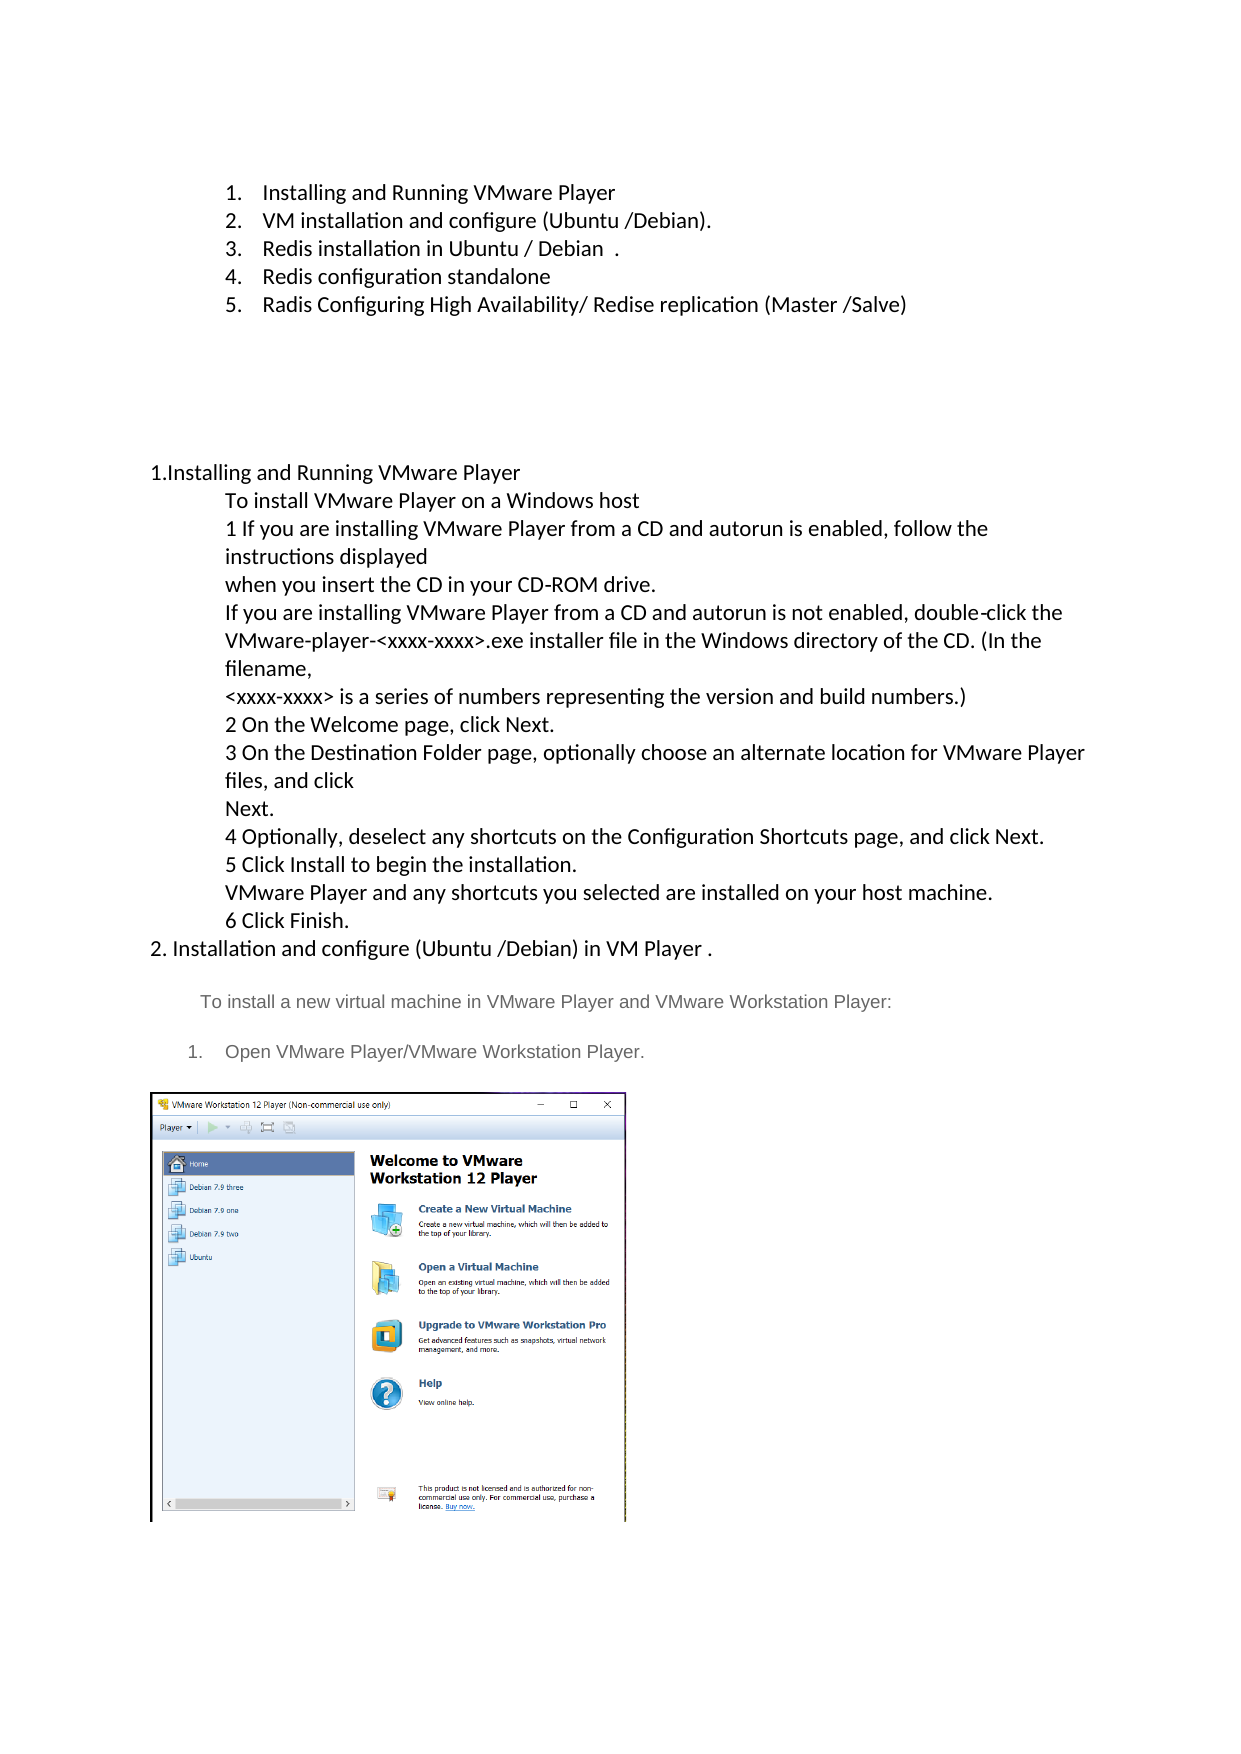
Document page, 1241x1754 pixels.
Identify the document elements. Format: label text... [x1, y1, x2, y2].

text 6 Click Finish. [225, 907, 1090, 934]
text If you are installing VMware Player from a CD and autorun is not enabled, double‐click the [225, 598, 1090, 626]
text 5 Click Install to begin the installation. [225, 851, 1090, 878]
text Next. [225, 794, 1090, 822]
text To install VMware Player on a Windows host [225, 486, 1090, 514]
text 1 If you are installing VMware Player from a CD and autorun is enabled, follow the instructions displayed [225, 514, 1090, 570]
text VMware Player and any shortcuts you selected are installed on your host machine. [225, 878, 1090, 907]
text 3 On the Destination Folder page, optionally choose an alternate location for VMware Player files, and click [225, 738, 1090, 794]
text VMware-player-<xxxx-xxxx>.exe installer file in the Windows directory of the CD. (In the filename, [225, 626, 1090, 682]
list Installing and Running VMware Player [225, 178, 1090, 206]
text 1.Installing and Running VMware Player [150, 458, 1090, 486]
list Redis installation in Ubuntu / Debian . [225, 234, 1090, 262]
text 4 Optionally, deselect any shortcuts on the Configuration Shortcuts page, and click Next. [225, 822, 1090, 851]
text To install a new virtual machine in VMware Player and VMware Workstation Player: [150, 991, 1090, 1012]
text when you insert the CD in your CD‐ROM drive. [225, 570, 1090, 598]
text 2. Installation and configure (Ubuntu /Debian) in VM Player . [150, 934, 1090, 963]
list VM installation and configure (Ubuntu /Debian). [225, 206, 1090, 234]
list Redis configuration standalone [225, 262, 1090, 290]
list Radis Configuring High Availability/ Redise replication (Master /Salve) [225, 290, 1090, 318]
text <xxxx-xxxx> is a series of numbers representing the version and build numbers.) [225, 682, 1090, 710]
picture [150, 1092, 627, 1522]
list Open VMware Player/VMware Workstation Player. [187, 1041, 1090, 1063]
text 2 On the Welcome page, click Next. [225, 710, 1090, 738]
